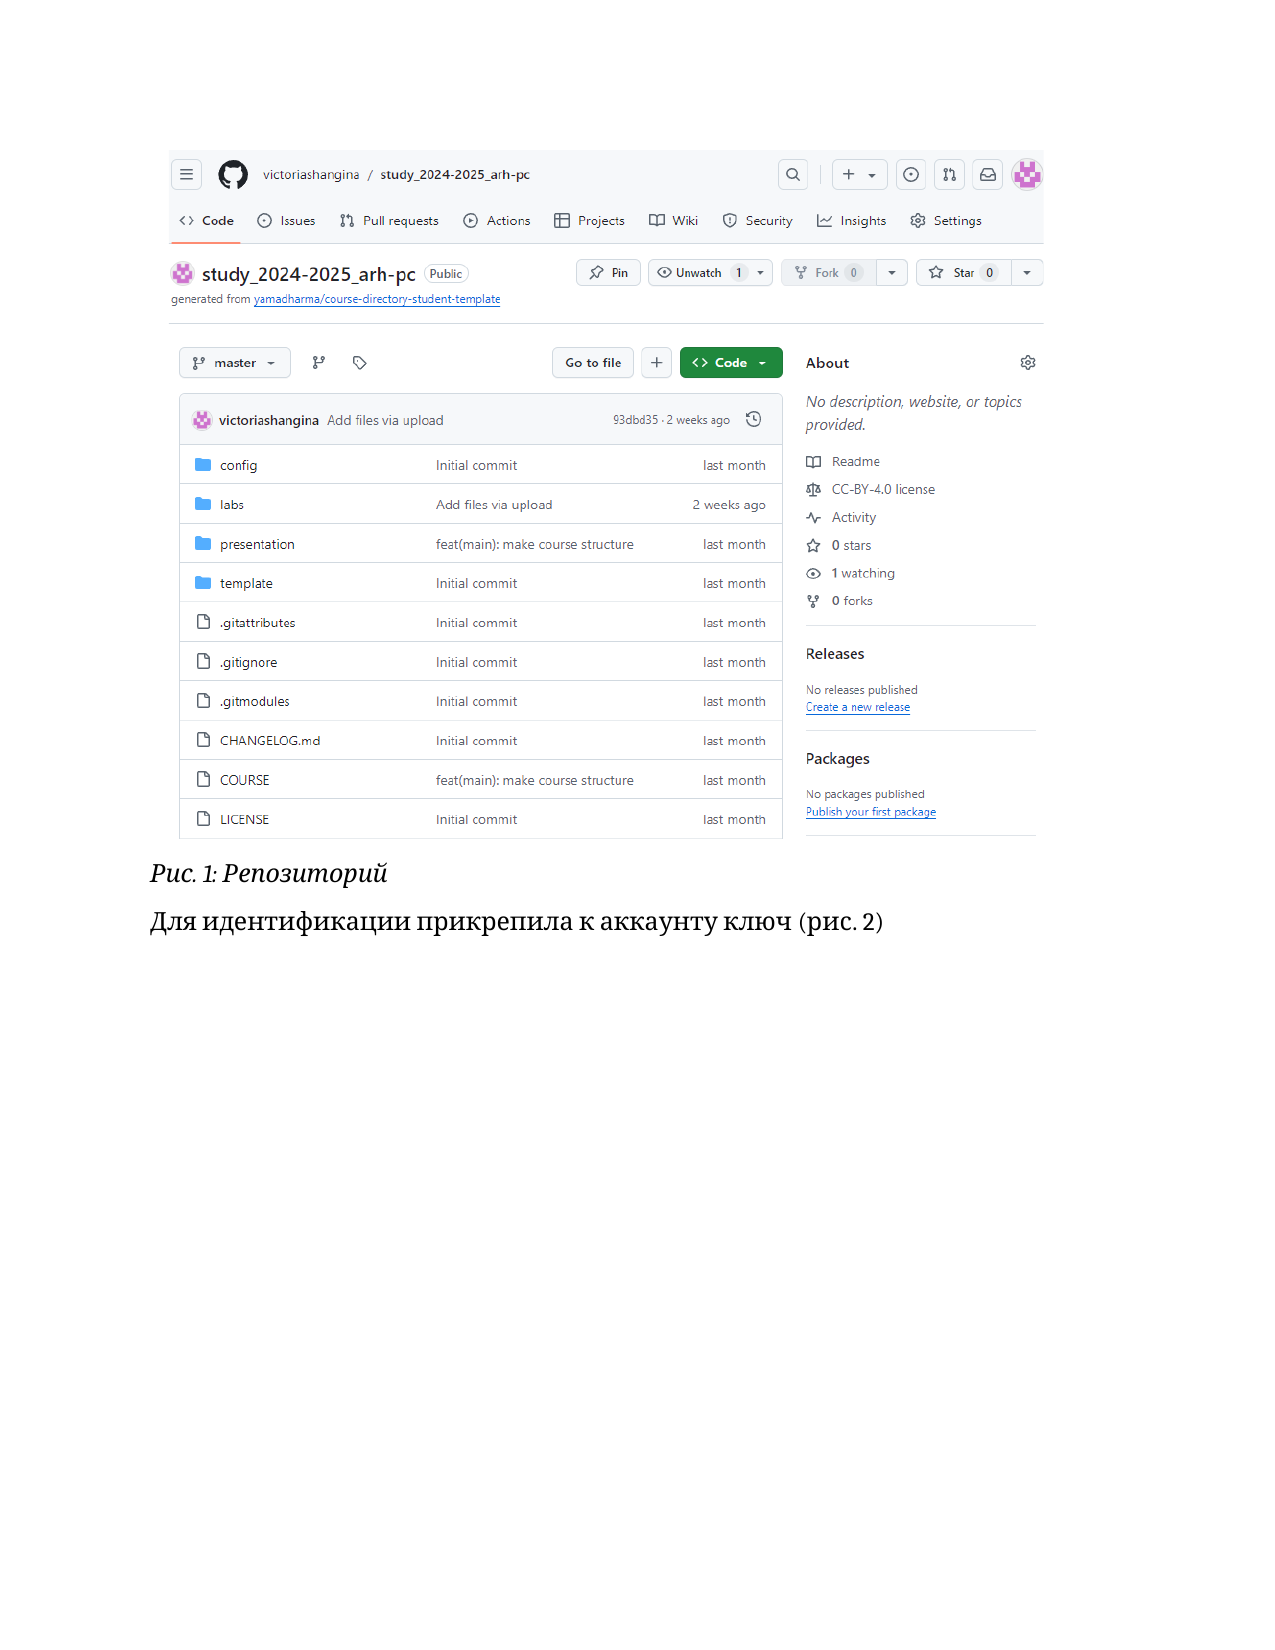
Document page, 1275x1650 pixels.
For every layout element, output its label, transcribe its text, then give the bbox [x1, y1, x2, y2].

text Рис. 1: Репозиторий [150, 860, 1125, 889]
picture [168, 150, 1044, 839]
text Для идентификации прикрепила к аккаунту ключ (рис. 2) [150, 907, 1125, 936]
